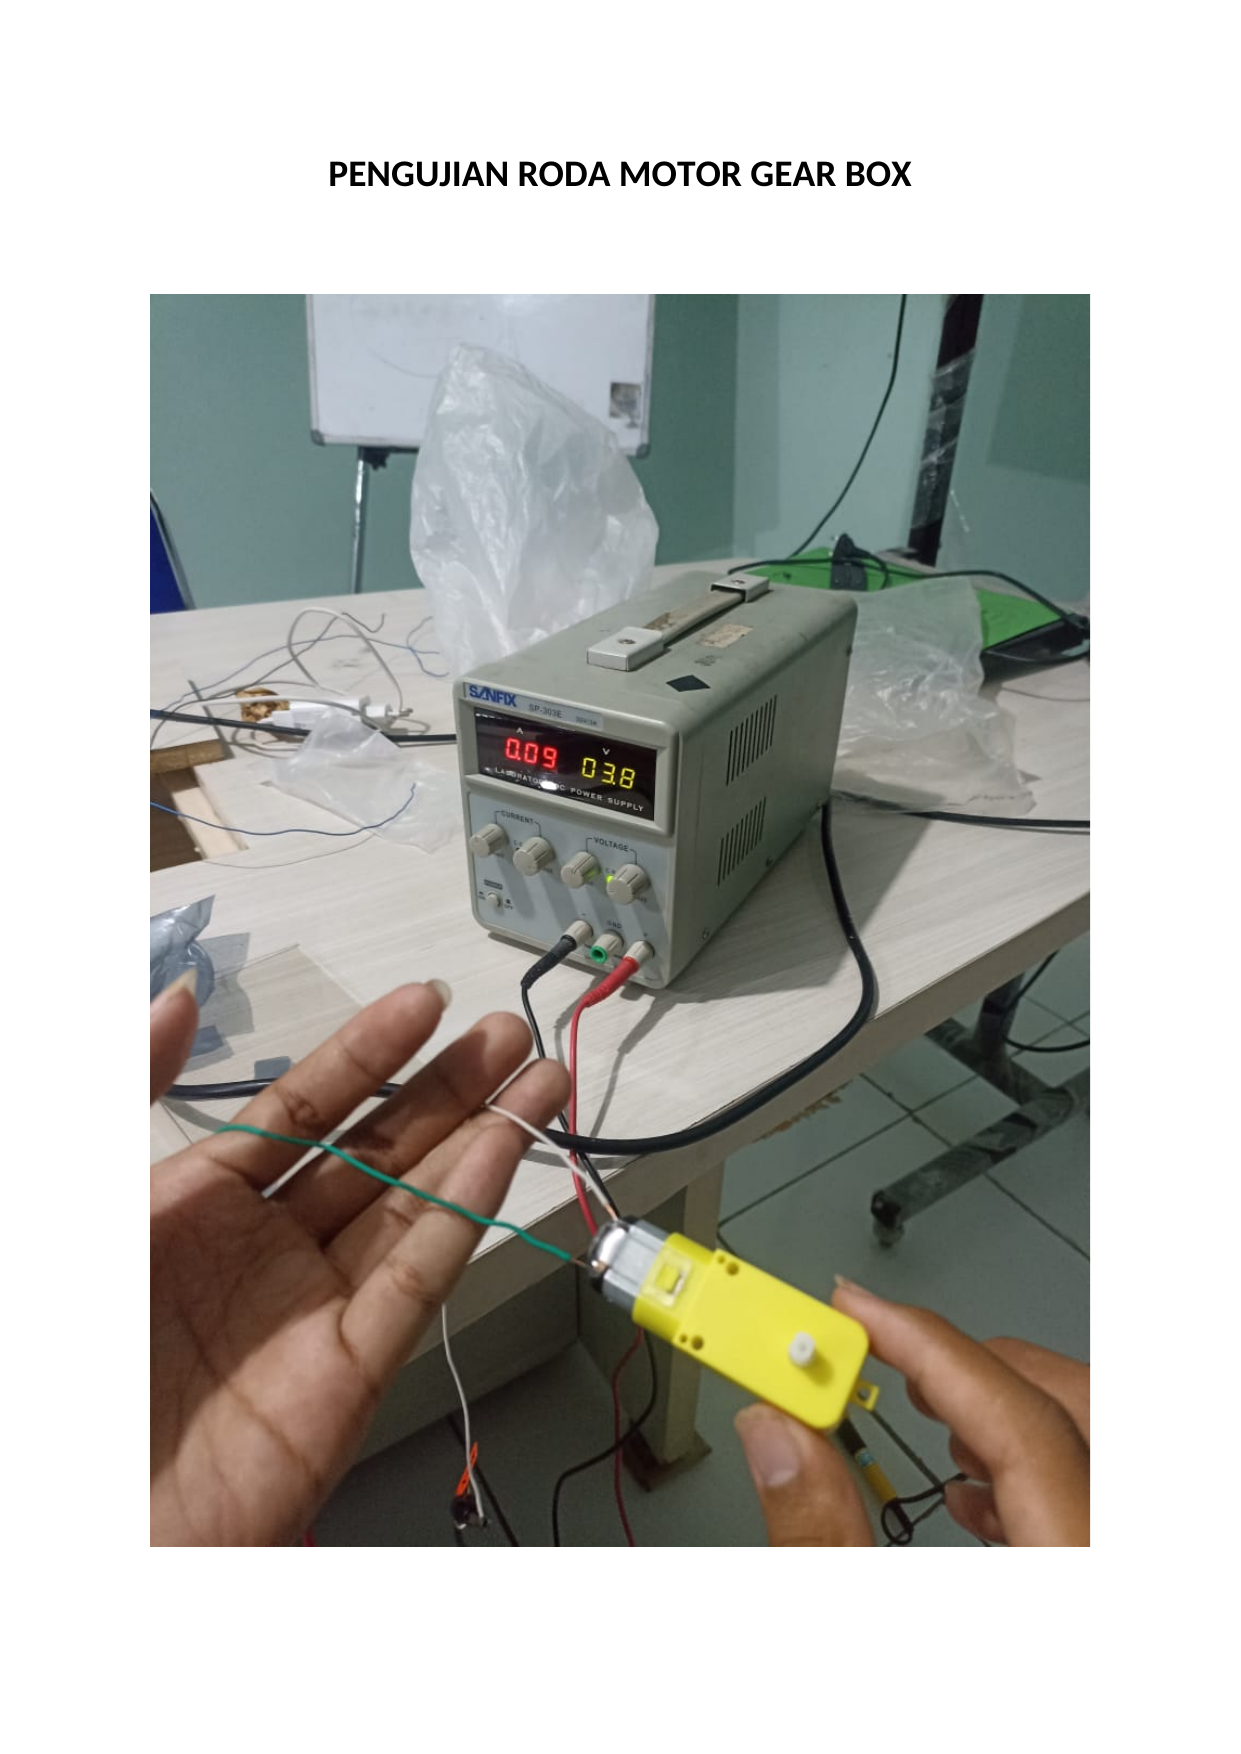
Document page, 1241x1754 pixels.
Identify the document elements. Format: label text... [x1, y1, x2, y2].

picture [150, 294, 1091, 1547]
text PENGUJIAN RODA MOTOR GEAR BOX [150, 150, 1090, 196]
